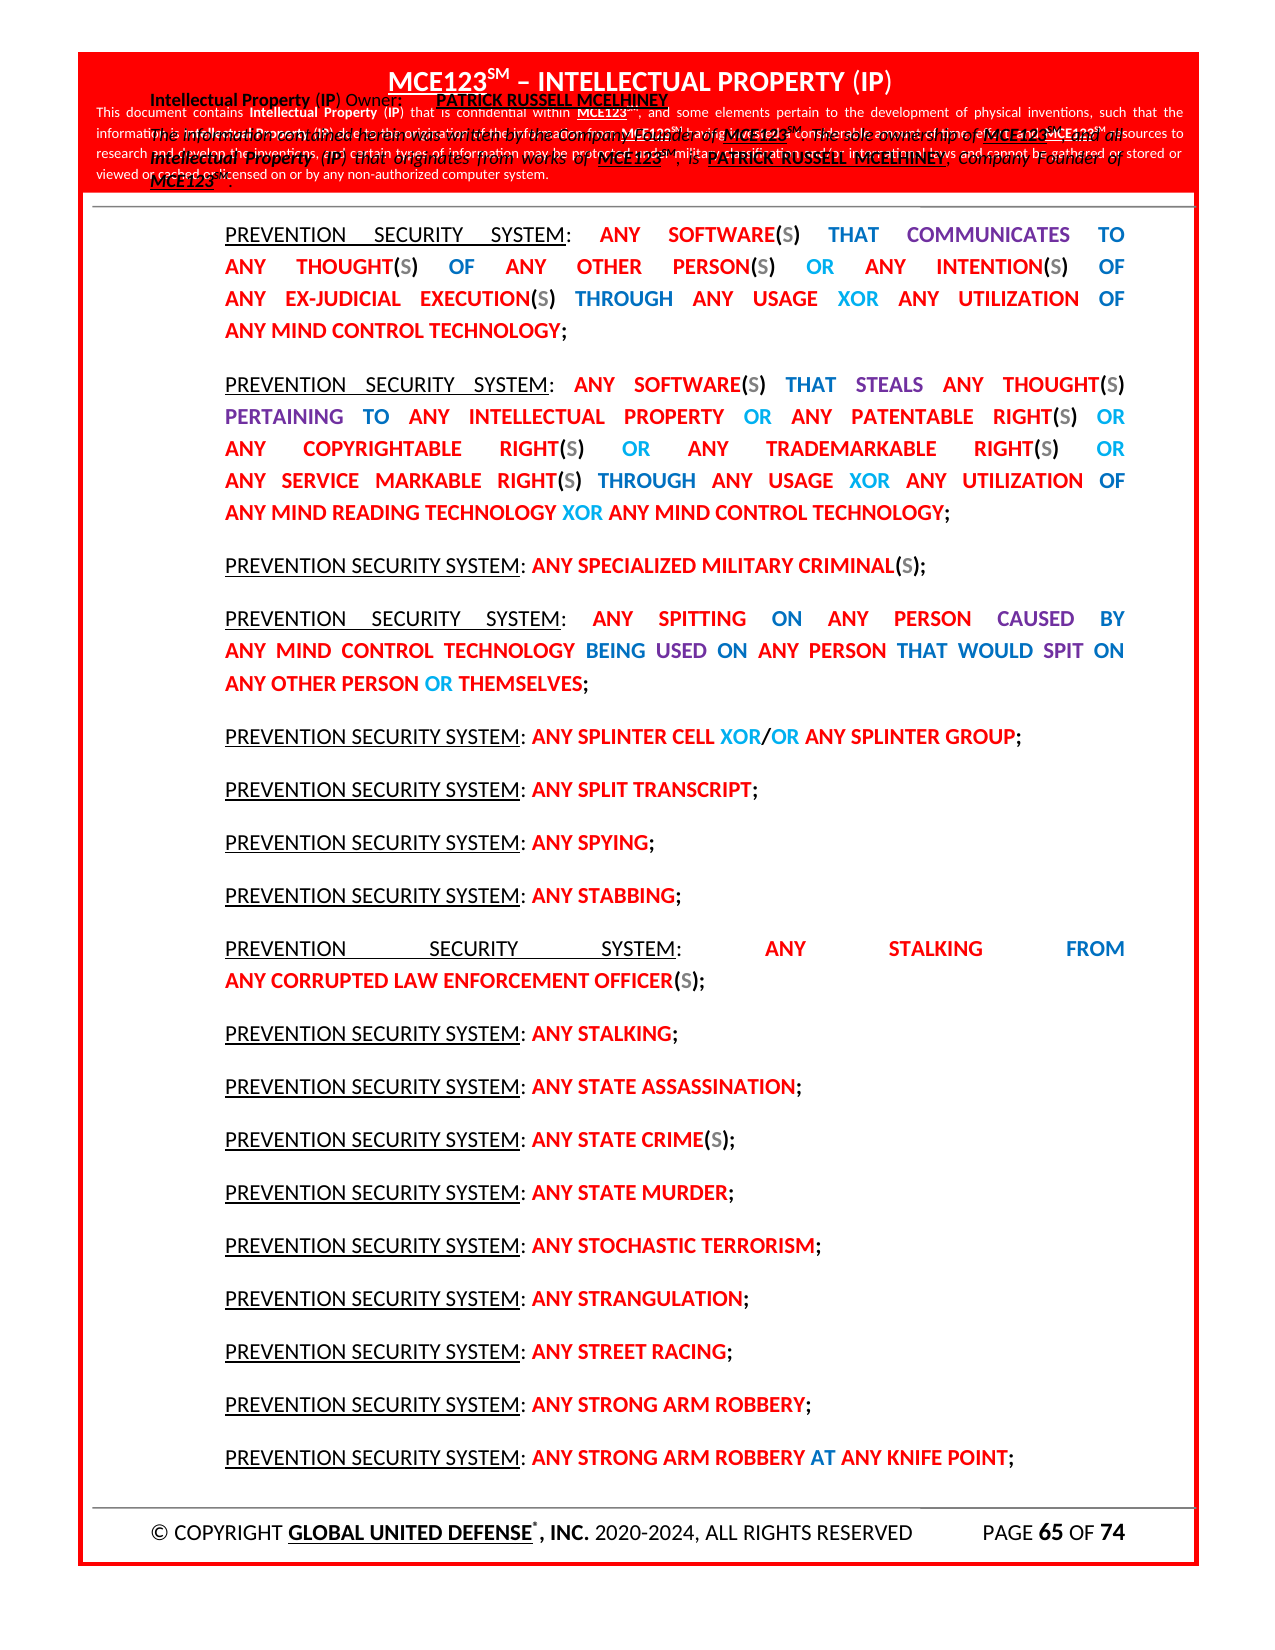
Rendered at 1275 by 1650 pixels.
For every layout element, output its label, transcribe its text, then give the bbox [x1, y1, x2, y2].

text PREVENTION SECURITY SYSTEM: ANY SOFTWARE(S) THAT STEALS ANY THOUGHT(S) PERTAINING TO ANY INTELLECTUAL PROPERTY OR ANY PATENTABLE RIGHT(S) OR ANY COPYRIGHTABLE RIGHT(S) OR ANY TRADEMARKABLE RIGHT(S) OR ANY SERVICE MARKABLE RIGHT(S) THROUGH ANY USAGE XOR ANY UTILIZATION OF ANY MIND READING TECHNOLOGY XOR ANY MIND CONTROL TECHNOLOGY; [225, 370, 1125, 526]
text PREVENTION SECURITY SYSTEM: ANY STREET RACING; [225, 1337, 1125, 1365]
text PREVENTION SECURITY SYSTEM: ANY STRONG ARM ROBBERY; [225, 1390, 1125, 1418]
text PREVENTION SECURITY SYSTEM: ANY SOFTWARE(S) THAT COMMUNICATES TO ANY THOUGHT(S) OF ANY OTHER PERSON(S) OR ANY INTENTION(S) OF ANY EX-JUDICIAL EXECUTION(S) THROUGH ANY USAGE XOR ANY UTILIZATION OF ANY MIND CONTROL TECHNOLOGY; [225, 220, 1125, 345]
text PREVENTION SECURITY SYSTEM: ANY STOCHASTIC TERRORISM; [225, 1231, 1125, 1259]
text PREVENTION SECURITY SYSTEM: ANY SPLIT TRANSCRIPT; [225, 775, 1125, 803]
text PREVENTION SECURITY SYSTEM: ANY STABBING; [225, 881, 1125, 909]
text PREVENTION SECURITY SYSTEM: ANY STALKING FROM ANY CORRUPTED LAW ENFORCEMENT OFFICER(S); [225, 934, 1125, 994]
text PREVENTION SECURITY SYSTEM: ANY STATE MURDER; [225, 1178, 1125, 1206]
text PREVENTION SECURITY SYSTEM: ANY STATE CRIME(S); [225, 1125, 1125, 1153]
text PREVENTION SECURITY SYSTEM: ANY STATE ASSASSINATION; [225, 1072, 1125, 1100]
text PREVENTION SECURITY SYSTEM: ANY SPECIALIZED MILITARY CRIMINAL(S); [225, 551, 1125, 579]
text PREVENTION SECURITY SYSTEM: ANY STRONG ARM ROBBERY AT ANY KNIFE POINT; [225, 1443, 1125, 1471]
text PREVENTION SECURITY SYSTEM: ANY SPLINTER CELL XOR/OR ANY SPLINTER GROUP; [225, 722, 1125, 750]
text PREVENTION SECURITY SYSTEM: ANY STALKING; [225, 1019, 1125, 1047]
text PREVENTION SECURITY SYSTEM: ANY STRANGULATION; [225, 1284, 1125, 1312]
text PREVENTION SECURITY SYSTEM: ANY SPITTING ON ANY PERSON CAUSED BY ANY MIND CONTROL TECHNOLOGY BEING USED ON ANY PERSON THAT WOULD SPIT ON ANY OTHER PERSON OR THEMSELVES; [225, 604, 1125, 697]
text PREVENTION SECURITY SYSTEM: ANY SPYING; [225, 828, 1125, 856]
